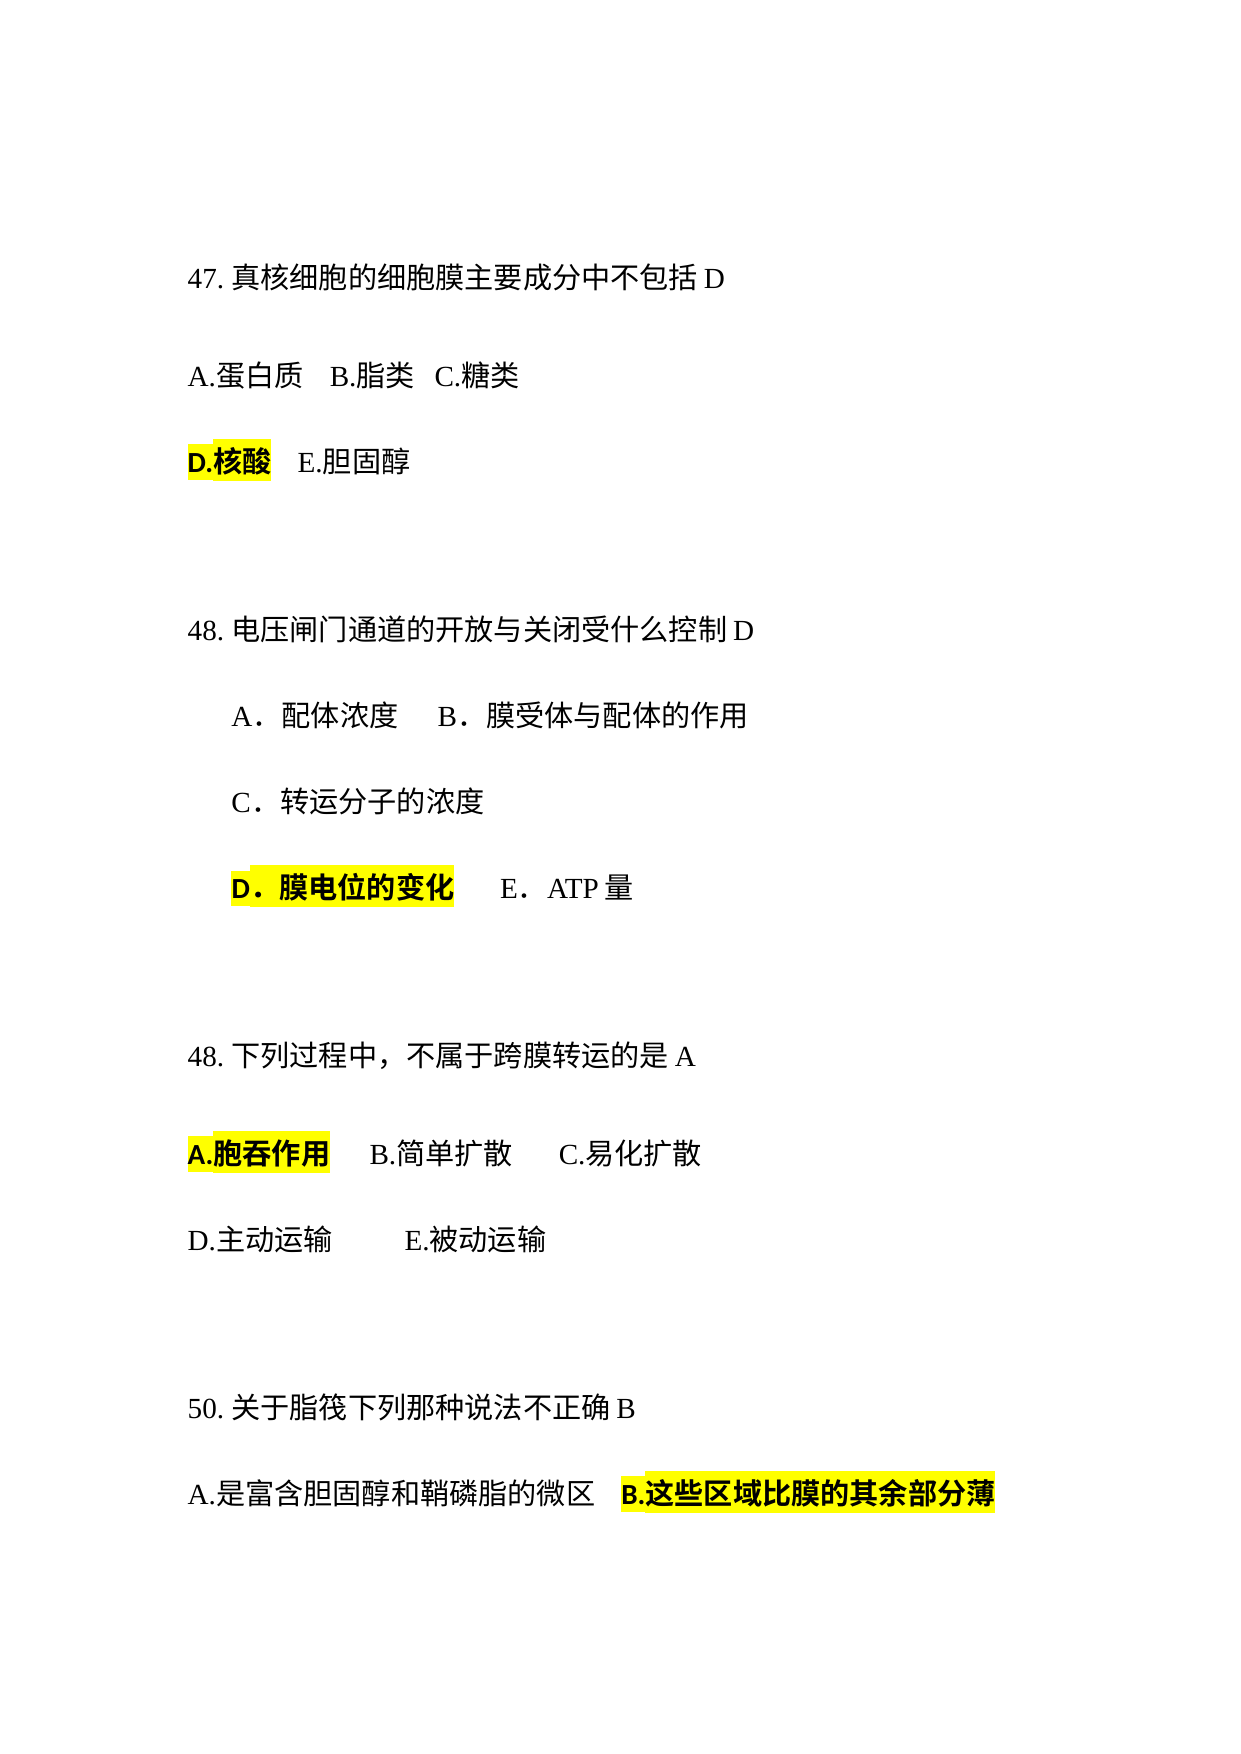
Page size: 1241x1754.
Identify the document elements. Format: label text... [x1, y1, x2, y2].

text 48. 电压闸门通道的开放与关闭受什么控制D [187, 595, 1053, 660]
list D.主动运输 E.被动运输 [187, 1205, 1053, 1270]
list D.核酸 E.胆固醇 [187, 427, 1053, 492]
list 真核细胞的细胞膜主要成分中不包括D A.蛋白质 B.脂类 C.糖类 [187, 244, 1053, 406]
text A．配体浓度 B．膜受体与配体的作用 [187, 681, 1053, 746]
text 50. 关于脂筏下列那种说法不正确B [187, 1373, 1053, 1438]
text A.是富含胆固醇和鞘磷脂的微区 B.这些区域比膜的其余部分薄 [187, 1459, 1053, 1524]
text D．膜电位的变化 E．ATP量 [187, 854, 1053, 919]
list 下列过程中，不属于跨膜转运的是A A.胞吞作用 B.简单扩散 C.易化扩散 [187, 1022, 1053, 1184]
text C．转运分子的浓度 [187, 768, 1053, 833]
